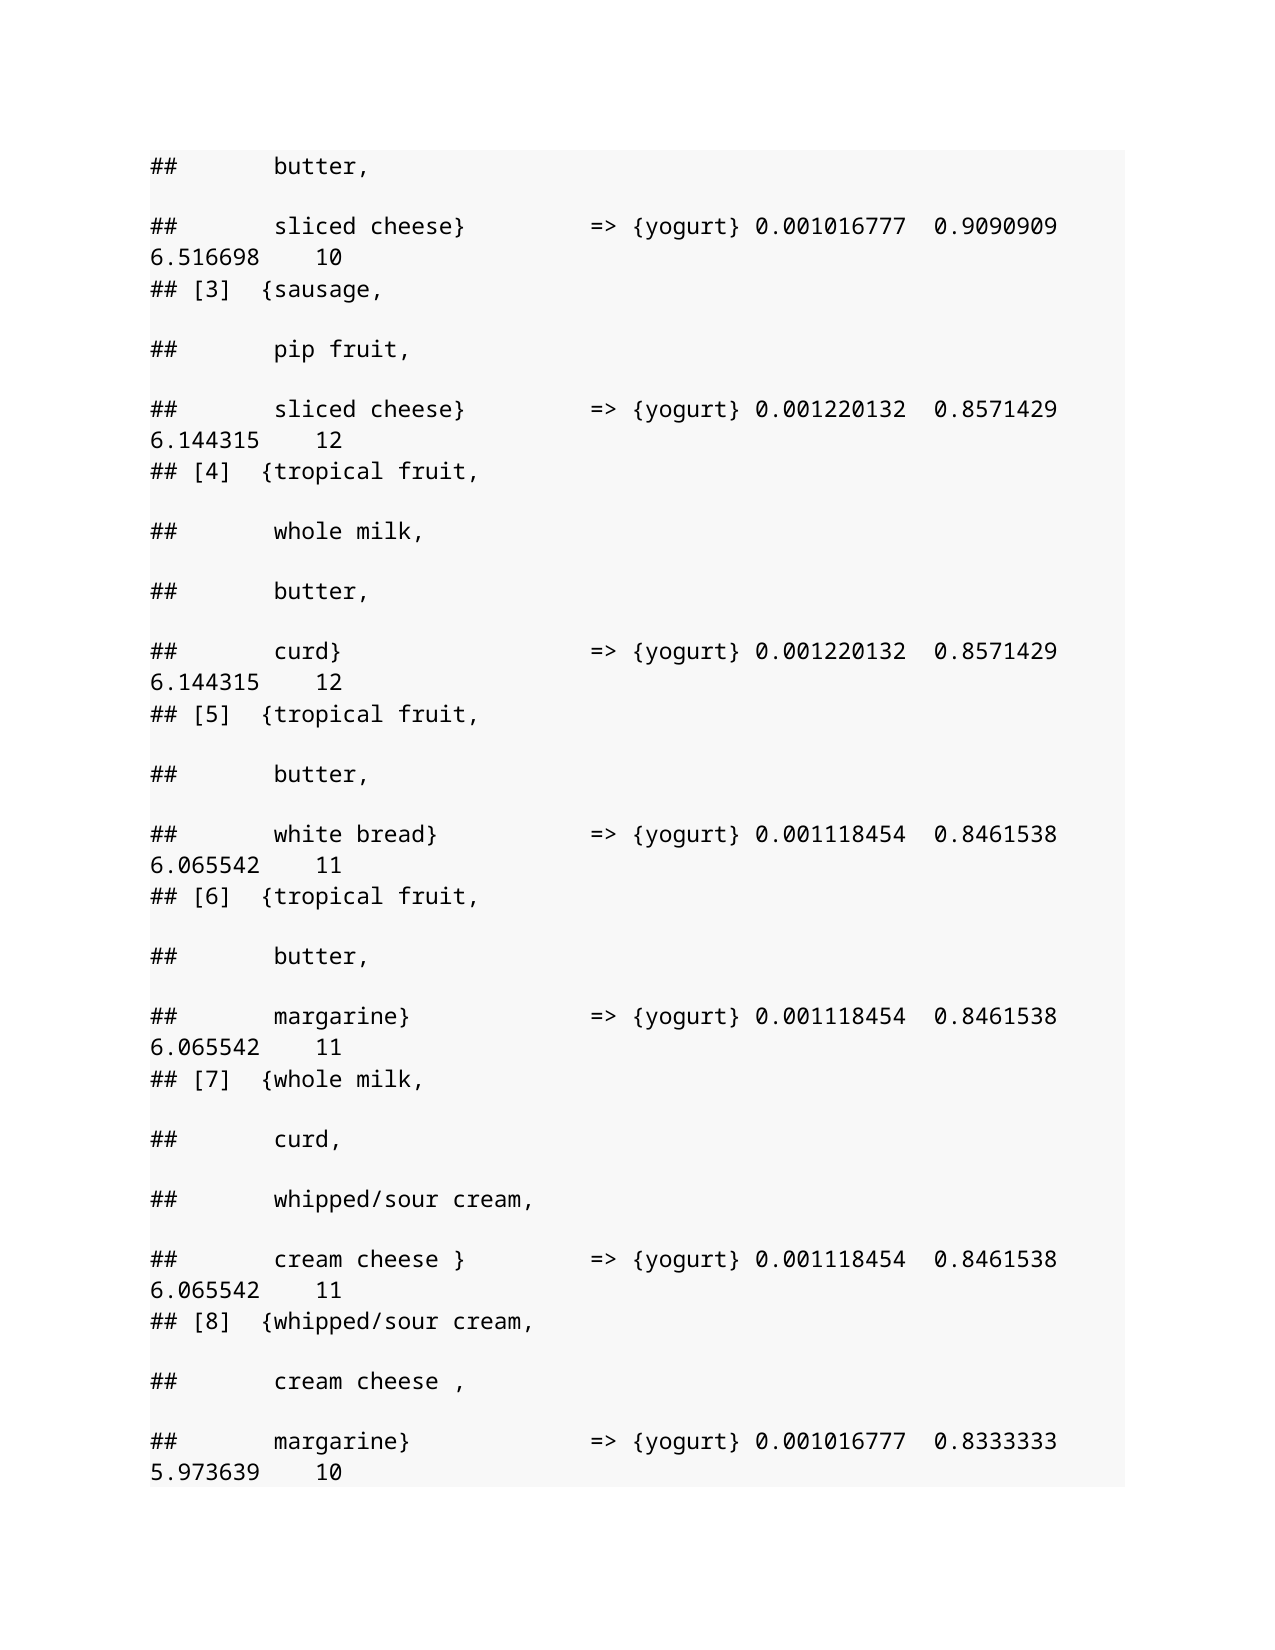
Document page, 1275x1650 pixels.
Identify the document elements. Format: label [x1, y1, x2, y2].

text [150, 150, 1125, 1487]
